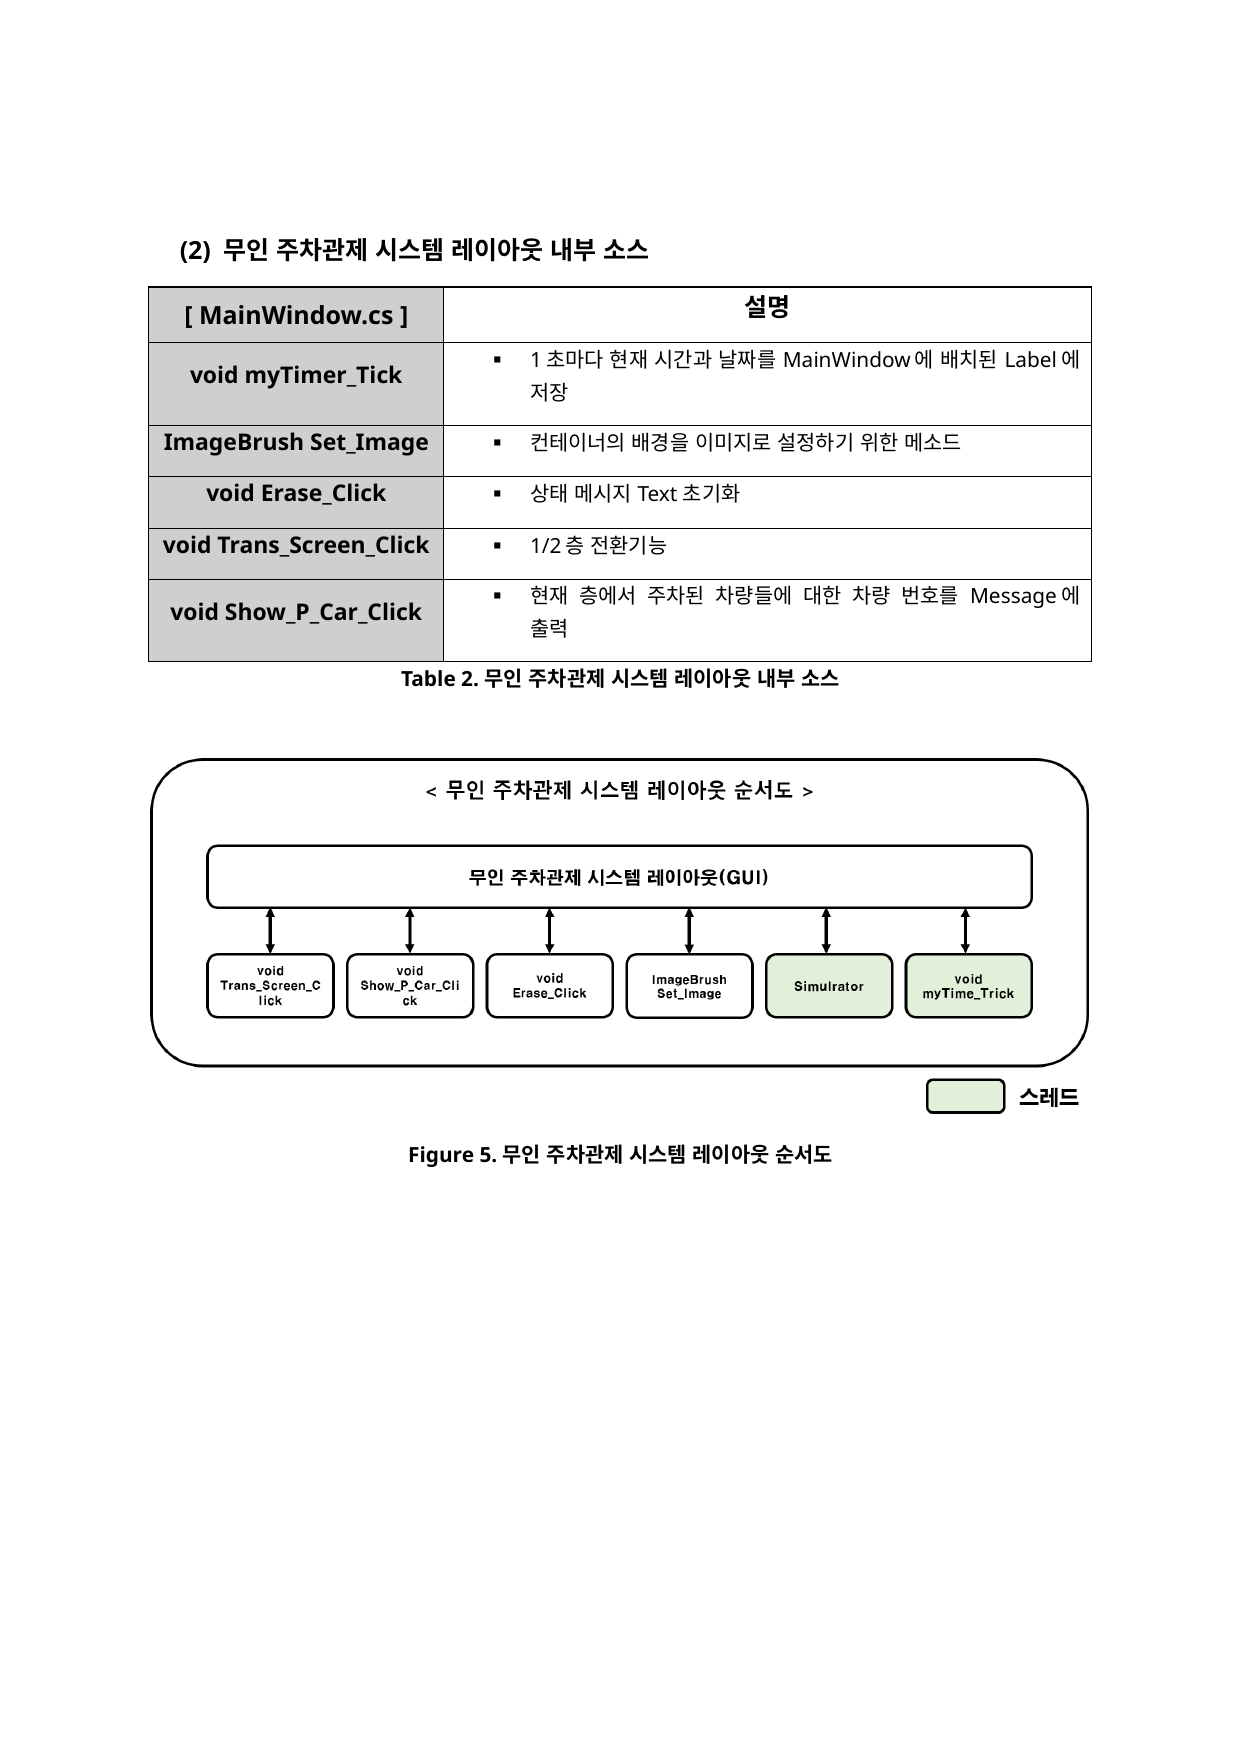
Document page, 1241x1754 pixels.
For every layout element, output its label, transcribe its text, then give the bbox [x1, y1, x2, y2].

table_cell void Erase_Click [149, 477, 443, 528]
table_cell 상태 메시지 Text 초기화 [444, 477, 1091, 528]
table_cell void Trans_Screen_Click [149, 529, 443, 579]
table_cell void myTimer_Tick [149, 343, 443, 425]
table_cell 1/2층 전환기능 [444, 529, 1091, 579]
table_header 설명 [444, 288, 1091, 342]
table_header [ MainWindow.cs ] [149, 288, 443, 342]
table_cell void Show_P_Car_Click [149, 580, 443, 661]
table_cell 1초마다 현재 시간과 날짜를 MainWindow에 배치된 Label에 저장 [444, 343, 1091, 425]
table_cell 컨테이너의 배경을 이미지로 설정하기 위한 메소드 [444, 426, 1091, 476]
text Figure 5. 무인 주차관제 시스템 레이아웃 순서도 [150, 1138, 1090, 1169]
table_cell 현재 층에서 주차된 차량들에 대한 차량 번호를 Message에 출력 [444, 580, 1091, 661]
list 무인 주차관제 시스템 레이아웃 내부 소스 [179, 231, 1090, 267]
table_cell ImageBrush Set_Image [149, 426, 443, 476]
text Table 2. 무인 주차관제 시스템 레이아웃 내부 소스 [150, 662, 1090, 692]
picture [150, 758, 1091, 1120]
